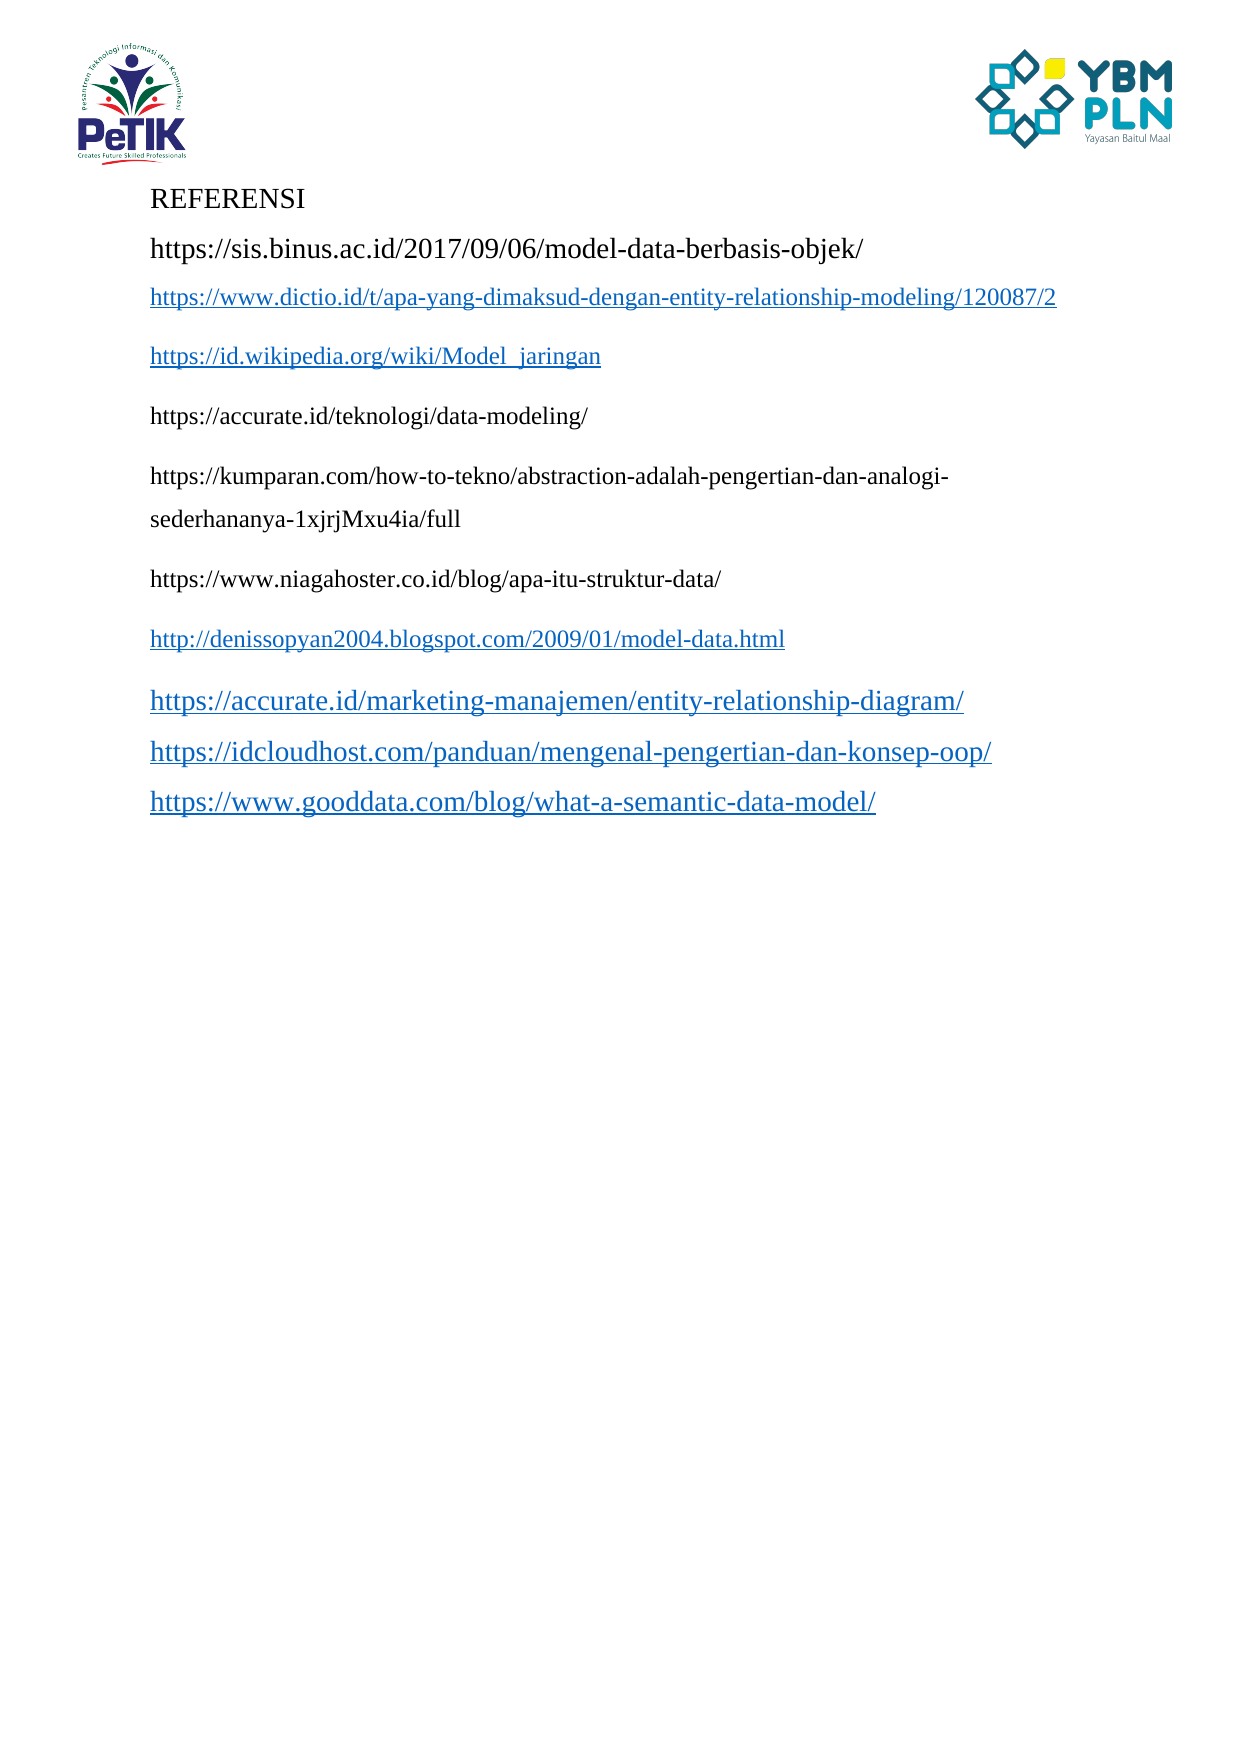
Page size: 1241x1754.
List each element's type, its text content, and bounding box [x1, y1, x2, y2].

text https://accurate.id/marketing-manajemen/entity-relationship-diagram/ [150, 683, 1090, 717]
text https://www.dictio.id/t/apa-yang-dimaksud-dengan-entity-relationship-modeling/120087/2 [150, 282, 1090, 310]
text REFERENSI [150, 150, 1090, 214]
text https://sis.binus.ac.id/2017/09/06/model-data-berbasis-objek/ [150, 231, 1090, 265]
text https://id.wikipedia.org/wiki/Model_jaringan [150, 341, 1090, 370]
text https://idcloudhost.com/panduan/mengenal-pengertian-dan-konsep-oop/ [150, 734, 1090, 767]
text https://accurate.id/teknologi/data-modeling/ [150, 401, 1090, 430]
picture [78, 43, 186, 165]
text https://kumparan.com/how-to-tekno/abstraction-adalah-pengertian-dan-analogi-sederhananya-1xjrjMxu4ia/full [150, 461, 1090, 533]
text https://www.niagahoster.co.id/blog/apa-itu-struktur-data/ [150, 564, 1090, 593]
text http://denissopyan2004.blogspot.com/2009/01/model-data.html [150, 624, 1090, 652]
picture [975, 49, 1172, 149]
text https://www.gooddata.com/blog/what-a-semantic-data-model/ [150, 784, 1090, 818]
